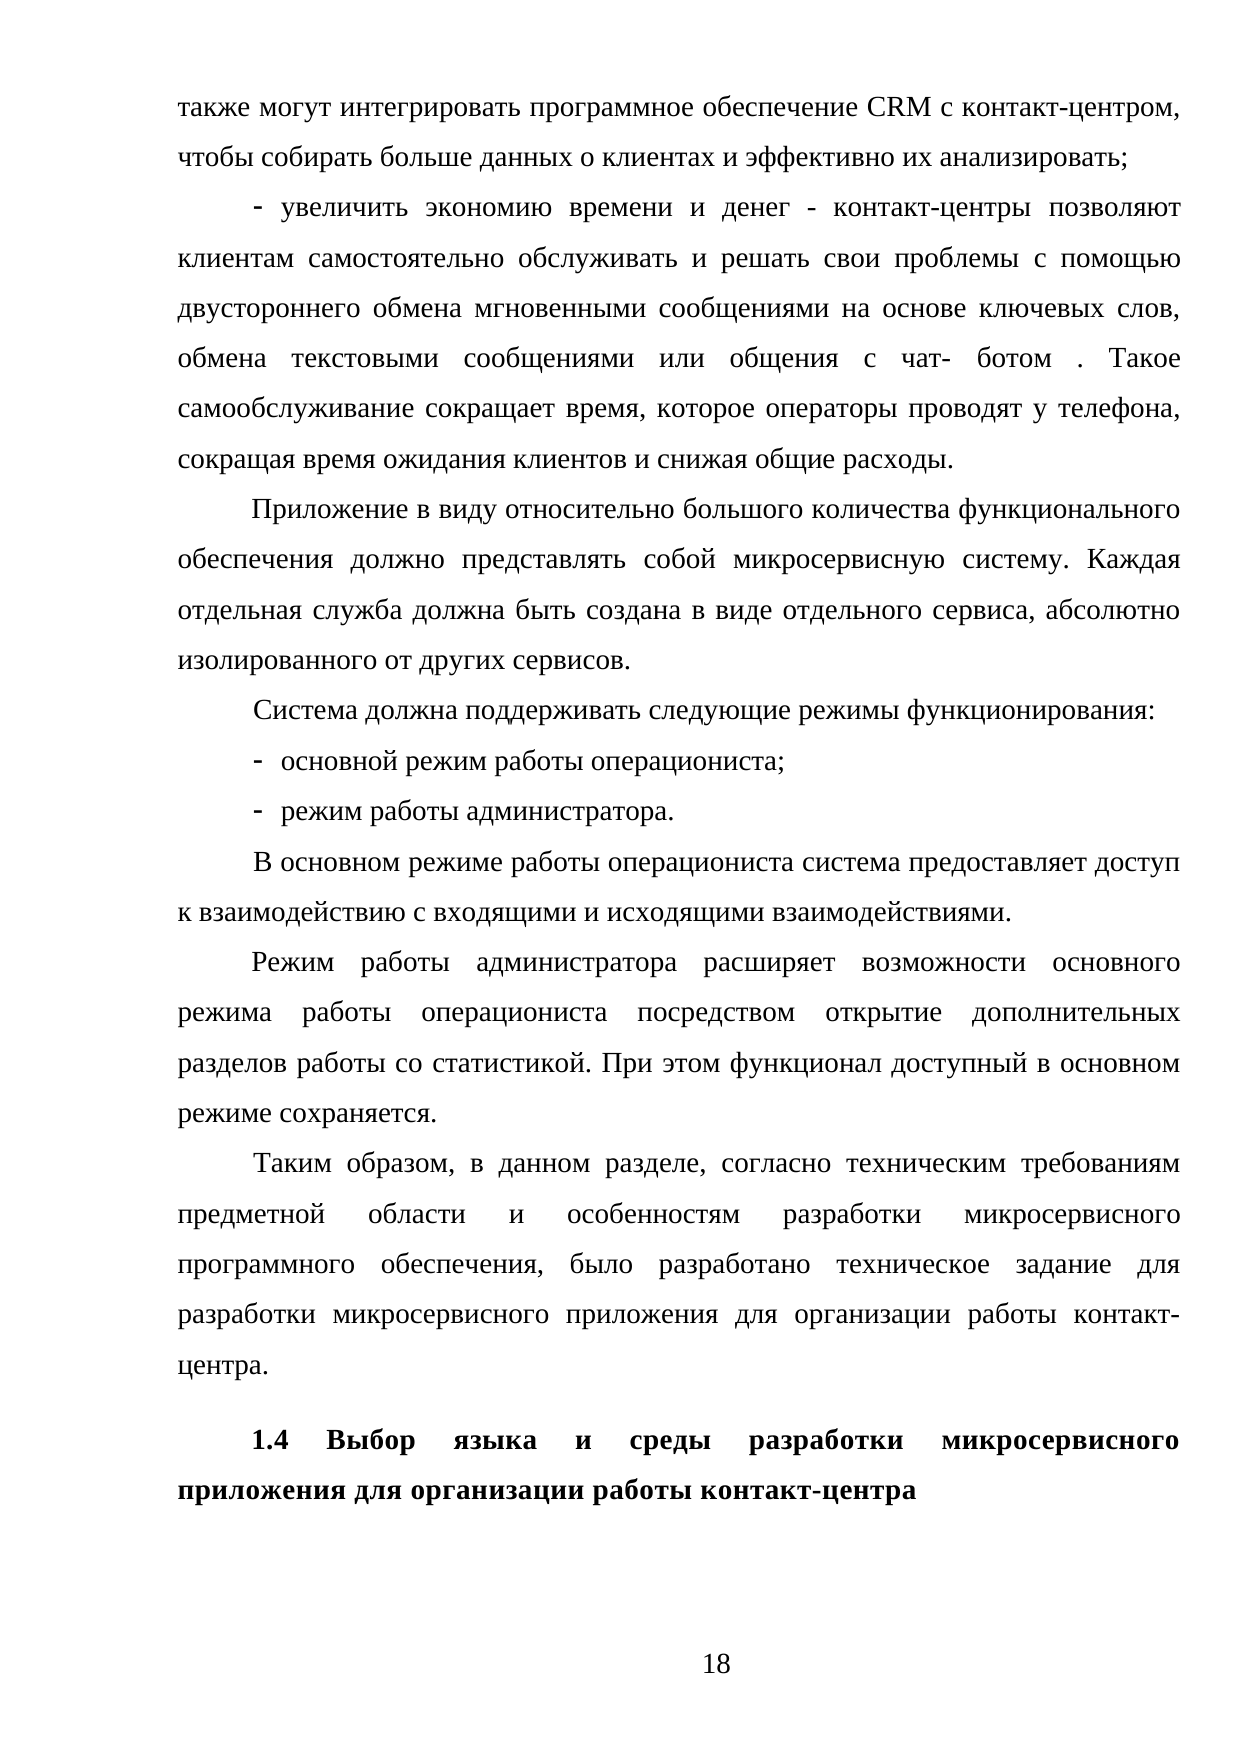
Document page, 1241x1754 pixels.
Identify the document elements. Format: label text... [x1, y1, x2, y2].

list В основном режиме работы операциониста система предоставляет доступ к взаимодействию с входящими и исходящими взаимодействиями. [177, 844, 1181, 927]
list Режим работы администратора расширяет возможности основного режима работы операциониста посредством открытие дополнительных разделов работы со статистикой. При этом функционал доступный в основном режиме сохраняется. [177, 944, 1181, 1129]
list основной режим работы операциониста; [177, 743, 1181, 776]
list режим работы администратора. [177, 793, 1181, 827]
subtitle 1.4 Выбор языка и среды разработки микросервисного приложения для организации работы контакт-центра [177, 1422, 1181, 1506]
list увеличить экономию времени и денег - контакт-центры позволяют клиентам самостоятельно обслуживать и решать свои проблемы с помощью двустороннего обмена мгновенными сообщениями на основе ключевых слов, обмена текстовыми сообщениями или общения с чат- ботом . Такое самообслуживание сокращает время, которое операторы проводят у телефона, сокращая время ожидания клиентов и снижая общие расходы. [177, 189, 1181, 474]
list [177, 89, 1181, 172]
text Приложение в виду относительно большого количества функционального обеспечения должно представлять собой микросервисную систему. Каждая отдельная служба должна быть создана в виде отдельного сервиса, абсолютно изолированного от других сервисов. [177, 491, 1181, 676]
list Таким образом, в данном разделе, согласно техническим требованиям предметной области и особенностям разработки микросервисного программного обеспечения, было разработано техническое задание для разработки микросервисного приложения для организации работы контакт-центра. [177, 1146, 1181, 1380]
list Система должна поддерживать следующие режимы функционирования: [177, 692, 1181, 726]
